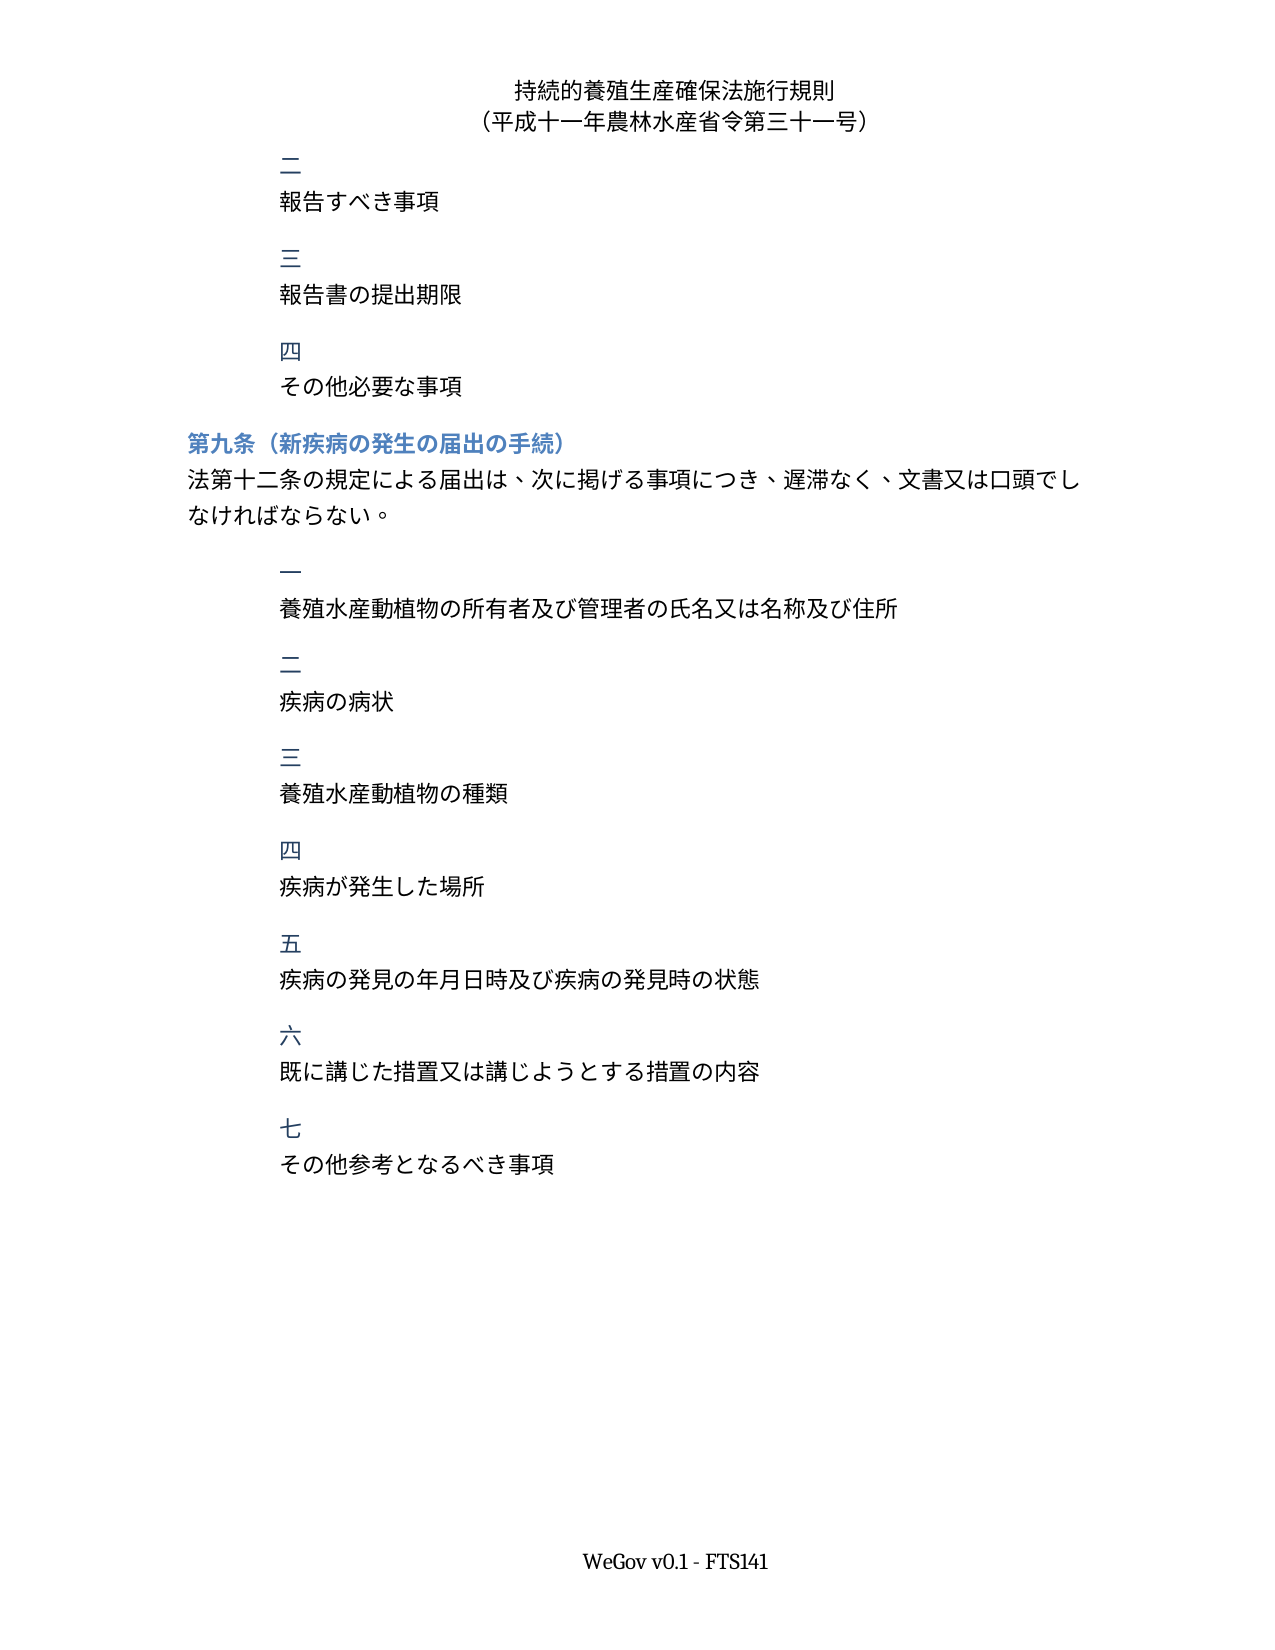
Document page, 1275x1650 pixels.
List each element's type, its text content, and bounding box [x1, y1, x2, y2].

subtitle 四 [279, 835, 1087, 866]
subtitle 三 [279, 243, 1087, 274]
subtitle 二 [279, 649, 1087, 681]
text 養殖水産動植物の種類 [279, 778, 1087, 809]
text その他参考となるべき事項 [279, 1149, 1087, 1180]
subtitle 六 [279, 1020, 1087, 1052]
subtitle 三 [279, 742, 1087, 773]
text その他必要な事項 [279, 371, 1087, 403]
subtitle 一 [279, 557, 1087, 588]
text 養殖水産動植物の所有者及び管理者の氏名又は名称及び住所 [279, 593, 1087, 624]
subtitle 二 [279, 150, 1087, 181]
text 疾病の発見の年月日時及び疾病の発見時の状態 [279, 963, 1087, 995]
subtitle 第九条（新疾病の発生の届出の手続） [187, 428, 1087, 459]
text 法第十二条の規定による届出は、次に掲げる事項につき、遅滞なく、文書又は口頭でしなければならない。 [187, 464, 1087, 531]
text 報告書の提出期限 [279, 279, 1087, 310]
text 疾病の病状 [279, 685, 1087, 717]
subtitle 七 [279, 1113, 1087, 1144]
text 疾病が発生した場所 [279, 871, 1087, 902]
text 既に講じた措置又は講じようとする措置の内容 [279, 1056, 1087, 1087]
text 報告すべき事項 [279, 186, 1087, 217]
subtitle 五 [279, 928, 1087, 959]
subtitle 四 [279, 335, 1087, 367]
